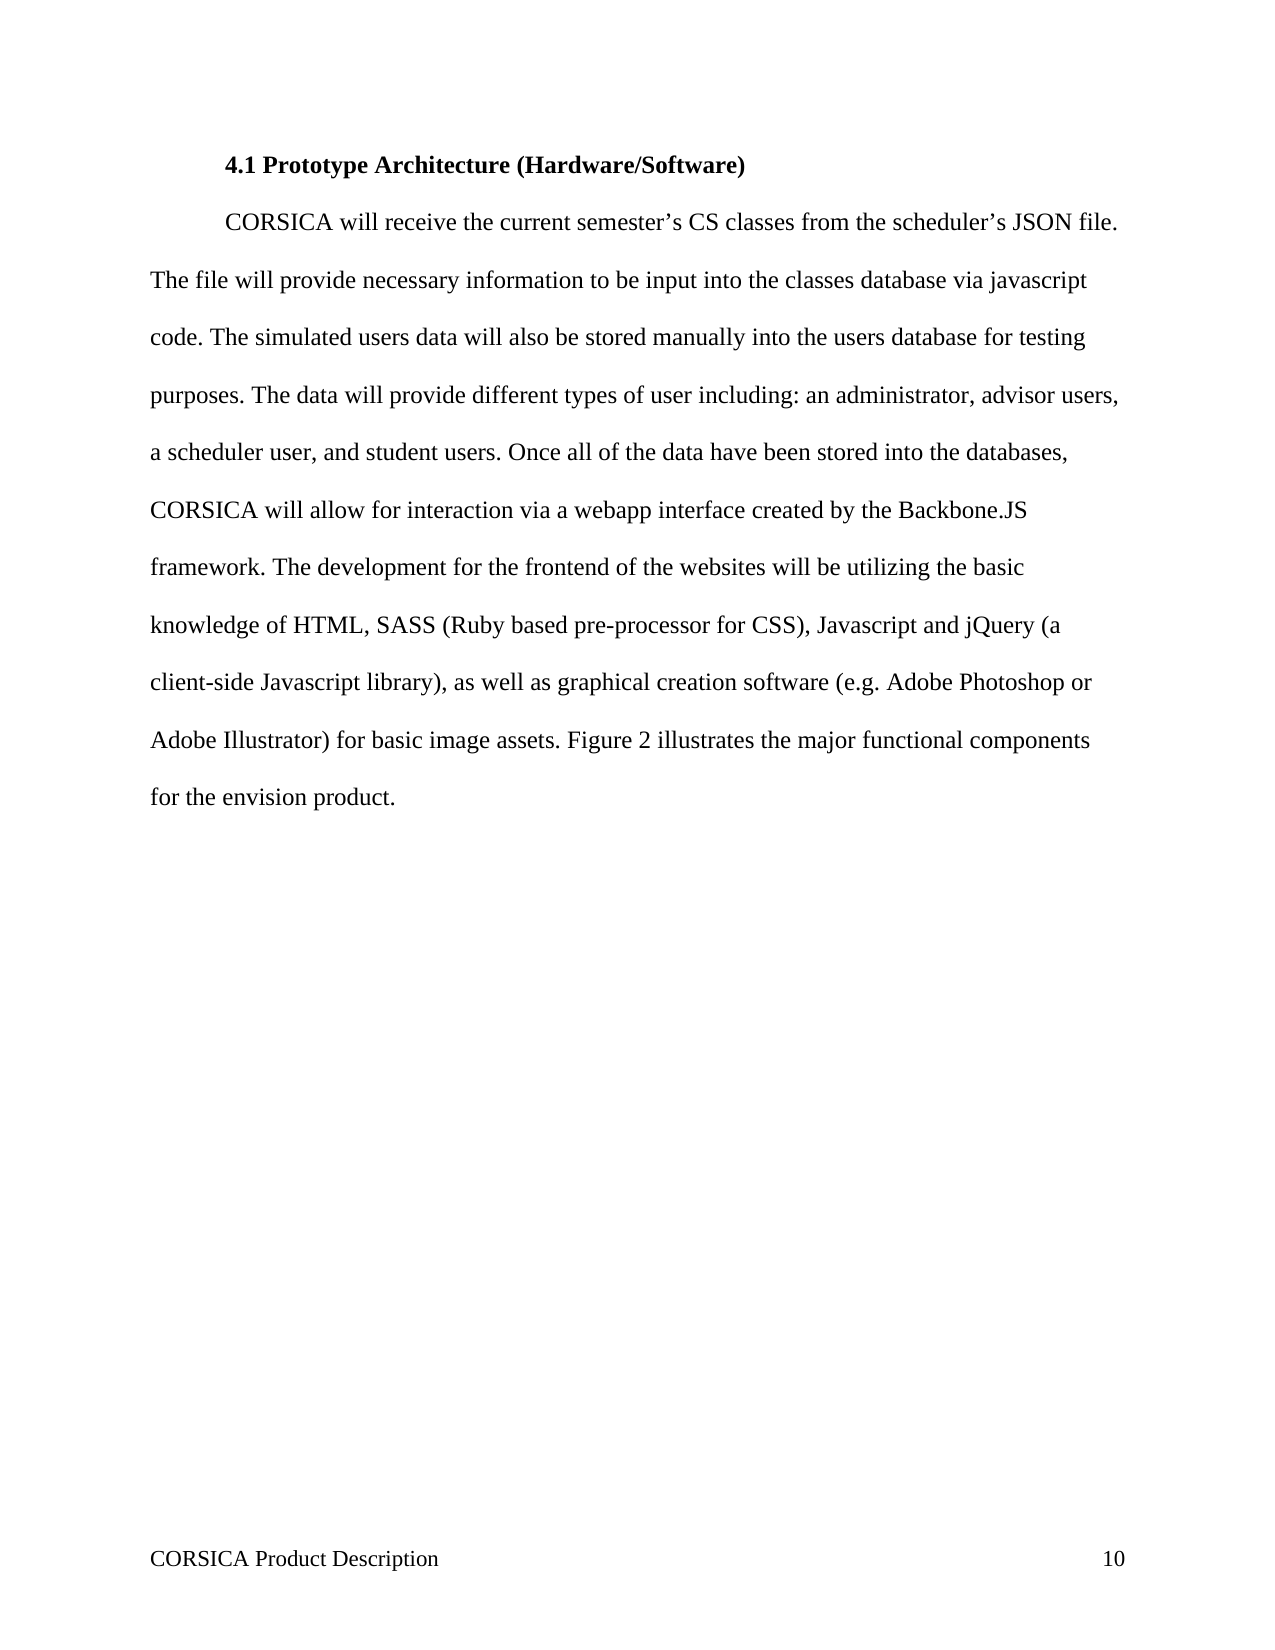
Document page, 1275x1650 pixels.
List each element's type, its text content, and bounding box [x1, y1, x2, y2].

text CORSICA will receive the current semester’s CS classes from the scheduler’s JSON file. The file will provide necessary information to be input into the classes database via javascript code. The simulated users data will also be stored manually into the users database for testing purposes. The data will provide different types of user including: an administrator, advisor users, a scheduler user, and student users. Once all of the data have been stored into the databases, CORSICA will allow for interaction via a webapp interface created by the Backbone.JS framework. The development for the frontend of the websites will be utilizing the basic knowledge of HTML, SASS (Ruby based pre-processor for CSS), Javascript and jQuery (a client-side Javascript library), as well as graphical creation software (e.g. Adobe Photoshop or Adobe Illustrator) for basic image assets. Figure 2 illustrates the major functional components for the envision product. [150, 207, 1125, 811]
text 4.1 Prototype Architecture (Hardware/Software) [150, 150, 1125, 179]
